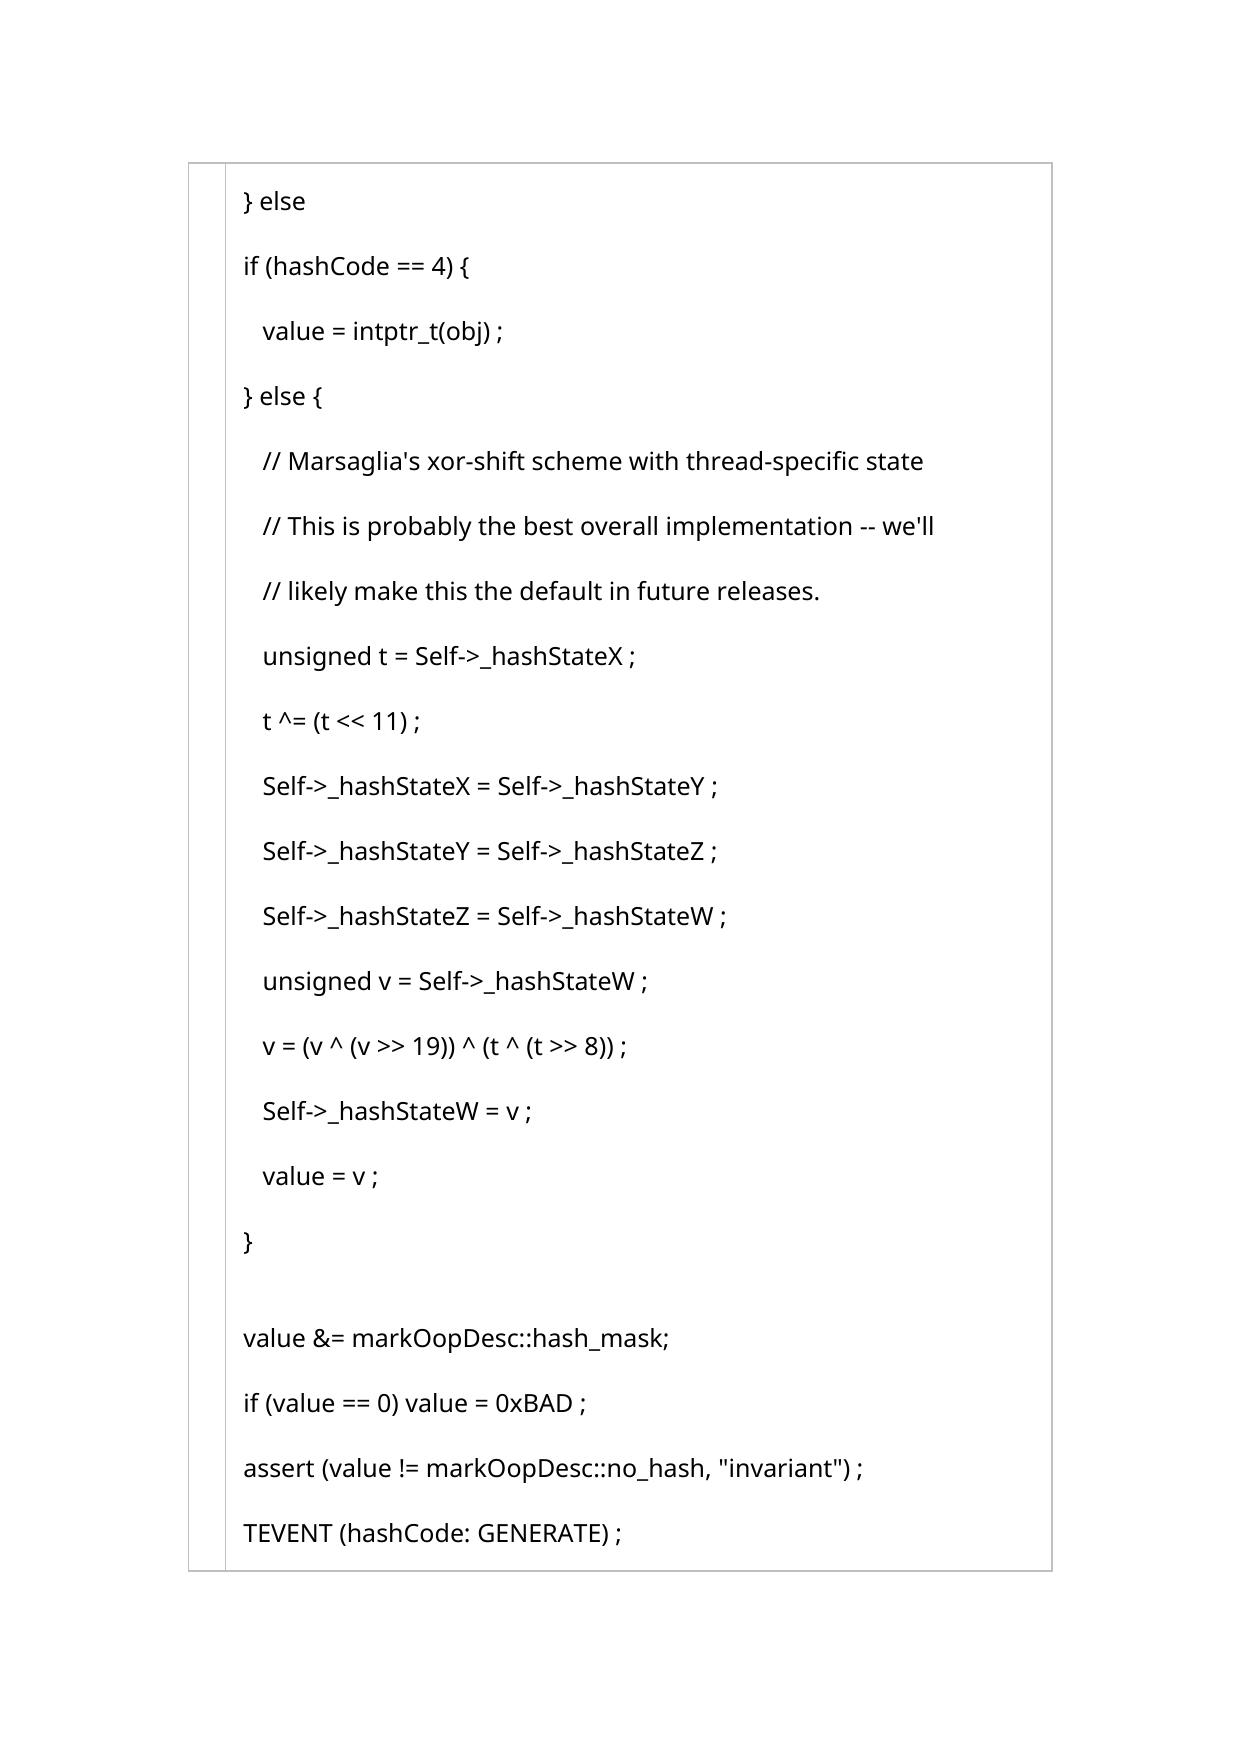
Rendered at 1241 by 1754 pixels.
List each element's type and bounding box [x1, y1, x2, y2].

table_header [226, 164, 1051, 1570]
table_header [189, 164, 225, 1570]
